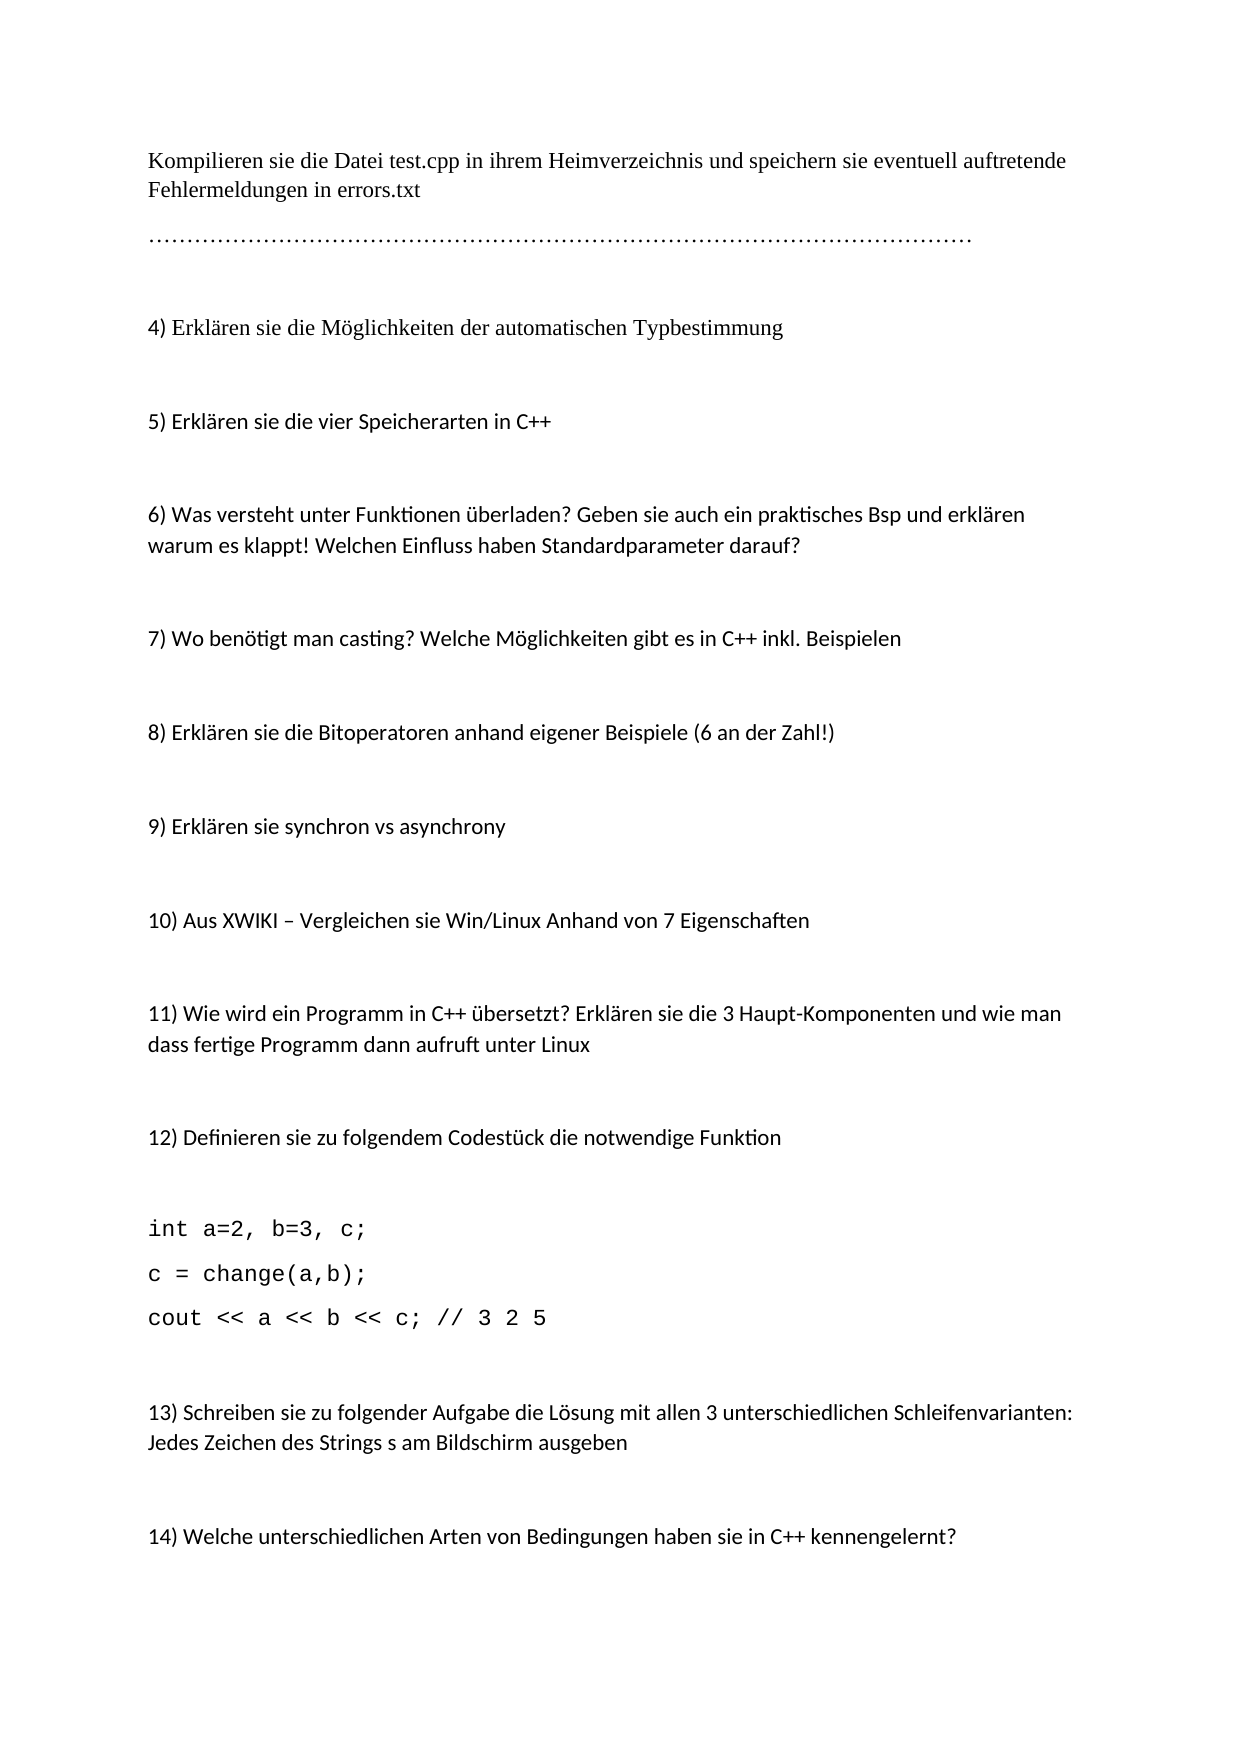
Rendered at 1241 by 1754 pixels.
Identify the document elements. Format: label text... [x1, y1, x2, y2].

text c = change(a,b); [148, 1262, 1093, 1288]
text 4) Erklären sie die Möglichkeiten der automatischen Typbestimmung [148, 313, 1093, 341]
text 11) Wie wird ein Programm in C++ übersetzt? Erklären sie die 3 Haupt-Komponenten und wie man dass fertige Programm dann aufruft unter Linux [148, 999, 1093, 1058]
text 10) Aus XWIKI – Vergleichen sie Win/Linux Anhand von 7 Eigenschaften [148, 906, 1093, 934]
text int a=2, b=3, c; [148, 1217, 1093, 1243]
text Kompilieren sie die Datei test.cpp in ihrem Heimverzeichnis und speichern sie eventuell auftretende Fehlermeldungen in errors.txt [148, 148, 1093, 202]
text 9) Erklären sie synchron vs asynchrony [148, 812, 1093, 840]
text ……………………………………………………………………………………………… [148, 221, 1093, 247]
text 8) Erklären sie die Bitoperatoren anhand eigener Beispiele (6 an der Zahl!) [148, 718, 1093, 746]
text cout << a << b << c; // 3 2 5 [148, 1306, 1093, 1332]
text 6) Was versteht unter Funktionen überladen? Geben sie auch ein praktisches Bsp und erklären warum es klappt! Welchen Einfluss haben Standardparameter darauf? [148, 501, 1093, 559]
text 14) Welche unterschiedlichen Arten von Bedingungen haben sie in C++ kennengelernt? [148, 1522, 1093, 1550]
text 7) Wo benötigt man casting? Welche Möglichkeiten gibt es in C++ inkl. Beispielen [148, 624, 1093, 653]
text 5) Erklären sie die vier Speicherarten in C++ [148, 407, 1093, 435]
text 12) Definieren sie zu folgendem Codestück die notwendige Funktion [148, 1123, 1093, 1152]
text 13) Schreiben sie zu folgender Aufgabe die Lösung mit allen 3 unterschiedlichen Schleifenvarianten: Jedes Zeichen des Strings s am Bildschirm ausgeben [148, 1398, 1093, 1456]
